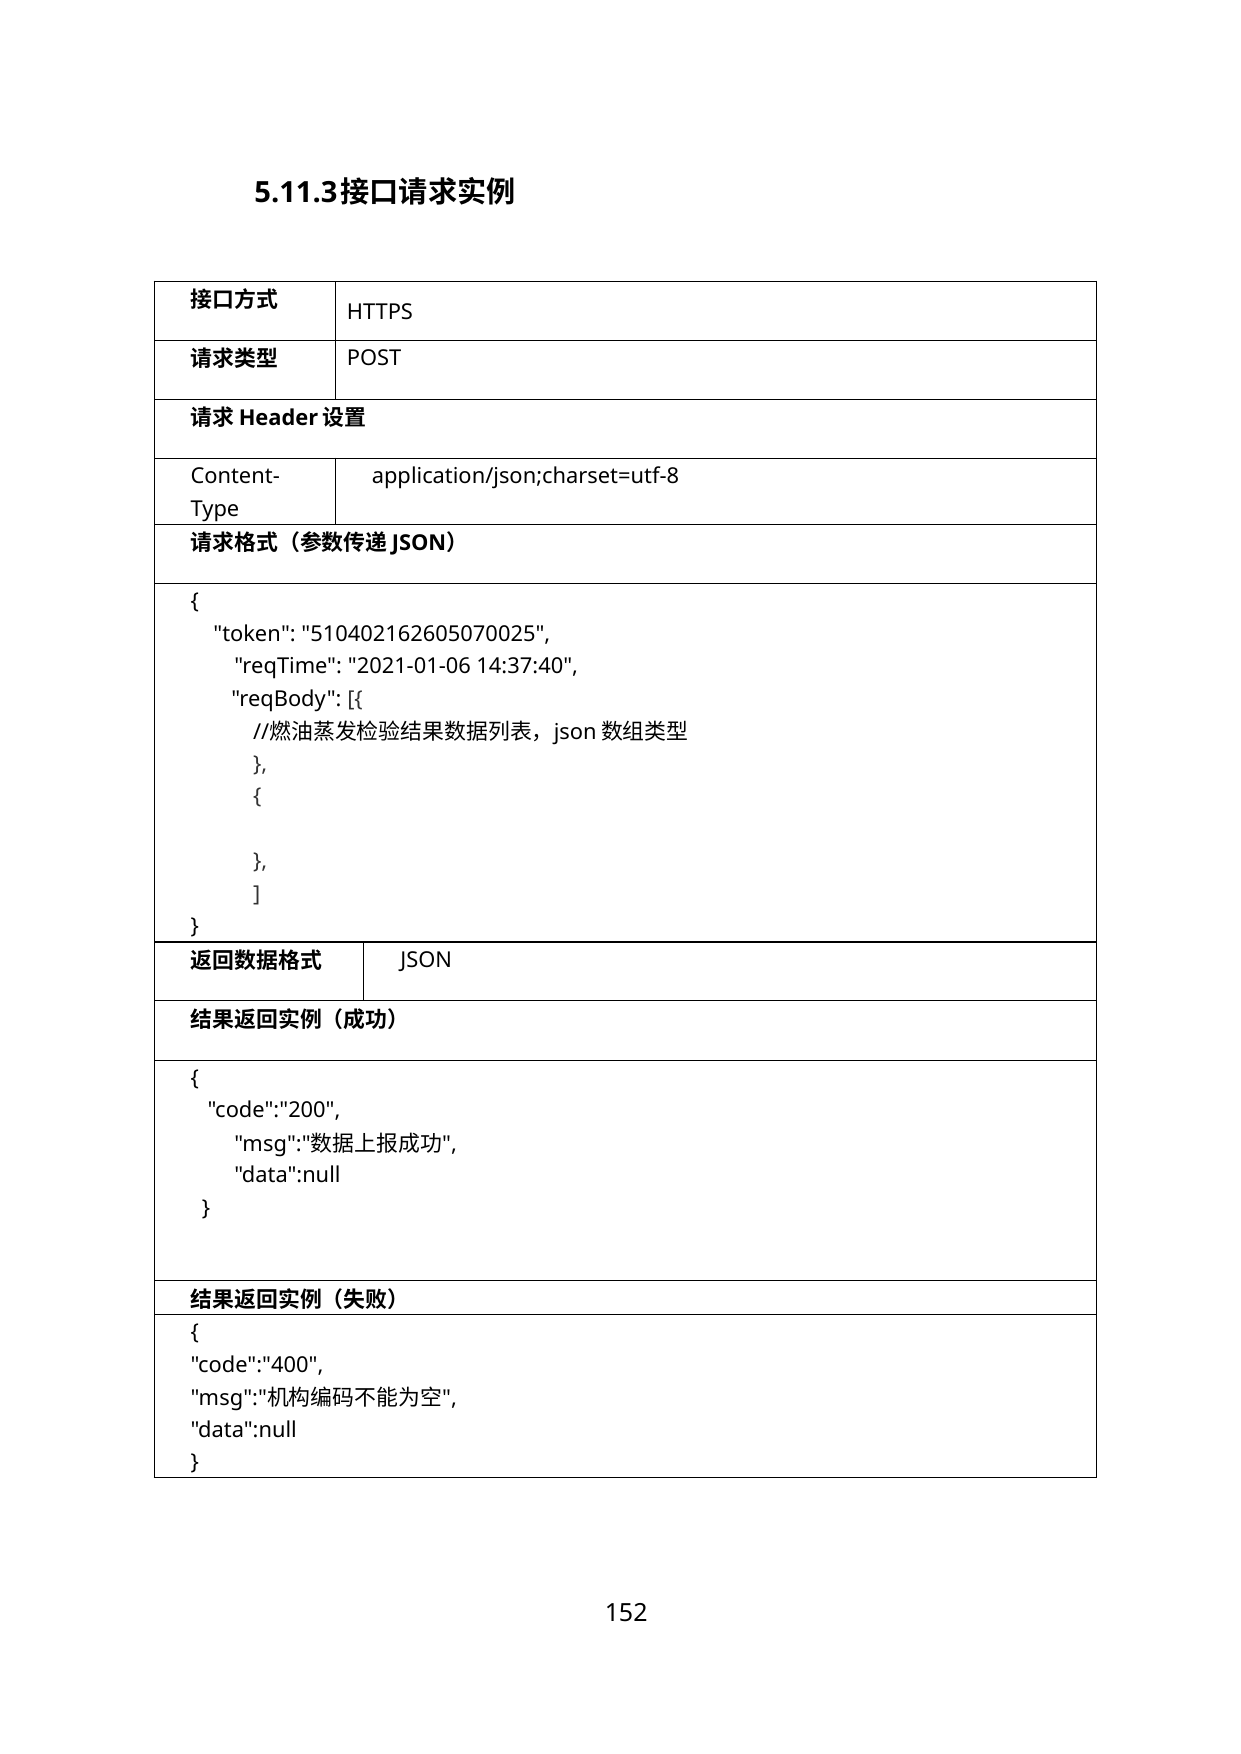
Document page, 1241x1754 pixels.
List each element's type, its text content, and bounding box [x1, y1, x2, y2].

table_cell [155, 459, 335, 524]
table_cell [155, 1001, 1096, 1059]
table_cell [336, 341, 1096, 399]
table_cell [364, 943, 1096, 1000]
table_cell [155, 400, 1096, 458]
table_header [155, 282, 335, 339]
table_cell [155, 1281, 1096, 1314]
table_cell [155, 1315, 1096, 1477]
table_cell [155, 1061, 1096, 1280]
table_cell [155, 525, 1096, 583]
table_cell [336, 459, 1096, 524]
subtitle 接口请求实例 [254, 157, 1087, 222]
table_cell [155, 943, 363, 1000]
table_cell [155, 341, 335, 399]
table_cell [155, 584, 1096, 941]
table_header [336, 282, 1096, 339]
